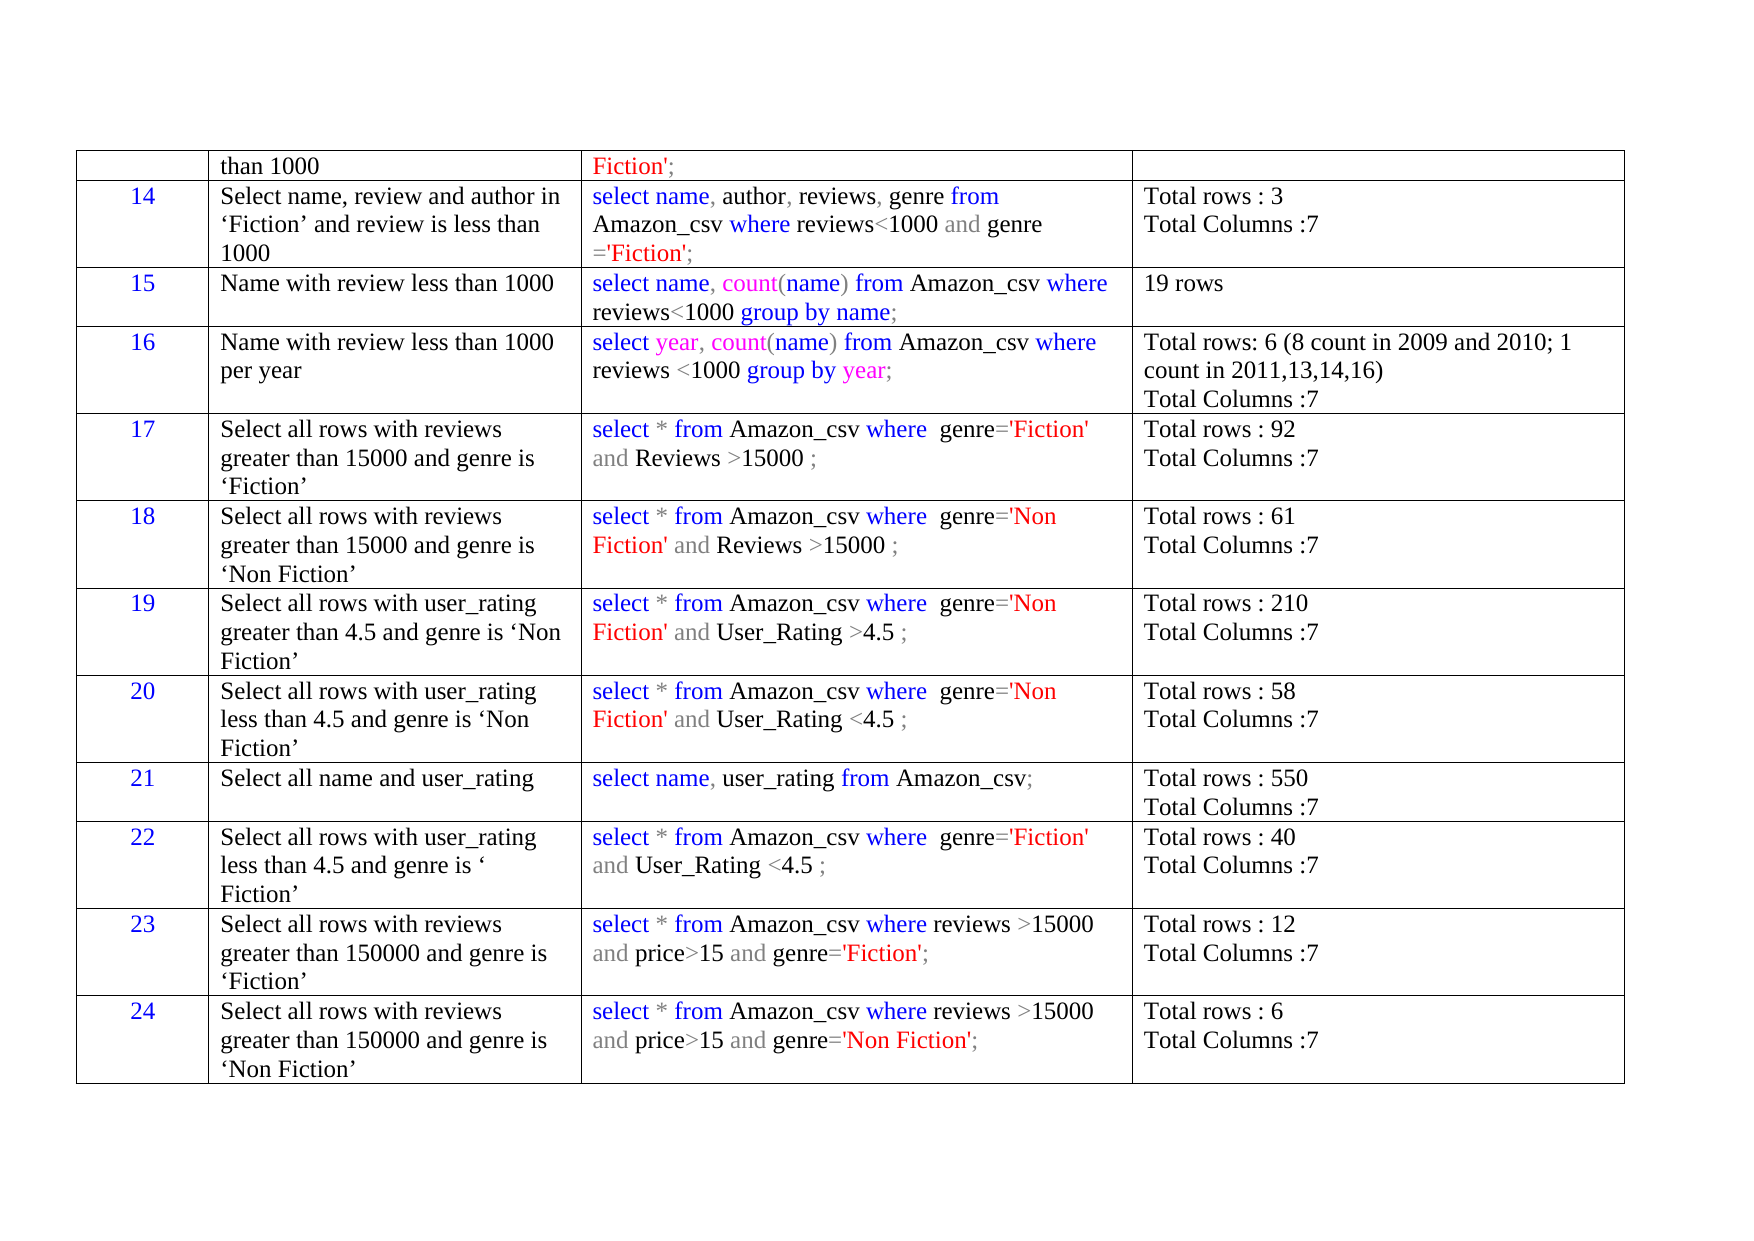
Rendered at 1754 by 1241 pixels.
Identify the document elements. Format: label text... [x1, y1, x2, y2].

table_cell select name, author, reviews, genre from Amazon_csv where reviews<1000 and genre ='Fiction'; [582, 181, 1132, 267]
table_cell Select all rows with user_rating less than 4.5 and genre is ‘Non Fiction’ [209, 676, 581, 762]
table_cell Name with review less than 1000 per year [209, 327, 581, 413]
table_cell select * from Amazon_csv where genre='Non Fiction' and User_Rating >4.5 ; [582, 589, 1132, 675]
table_cell Select all rows with user_rating greater than 4.5 and genre is ‘Non Fiction’ [209, 589, 581, 675]
table_cell 24 [77, 996, 208, 1082]
table_cell Total rows : 40 Total Columns :7 [1133, 822, 1624, 908]
table_cell 20 [77, 676, 208, 762]
table_cell 21 [77, 763, 208, 821]
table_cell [1133, 151, 1624, 180]
table_cell select * from Amazon_csv where reviews >15000 and price>15 and genre='Fiction'; [582, 909, 1132, 995]
table_cell 23 [77, 909, 208, 995]
table_cell Name with review less than 1000 [209, 268, 581, 326]
table_cell Select all rows with reviews greater than 15000 and genre is ‘Non Fiction’ [209, 501, 581, 587]
table_cell select year, count(name) from Amazon_csv where reviews <1000 group by year; [582, 327, 1132, 413]
table_cell 19 [77, 589, 208, 675]
table_cell Total rows : 550 Total Columns :7 [1133, 763, 1624, 821]
table_cell 13 [77, 151, 208, 180]
table_cell Select name, review and author in ‘Fiction’ and review is less than 1000 [209, 181, 581, 267]
table_cell select name, user_rating from Amazon_csv; [582, 763, 1132, 821]
table_cell Total rows : 61 Total Columns :7 [1133, 501, 1624, 587]
table_cell Total rows : 58 Total Columns :7 [1133, 676, 1624, 762]
table_cell Select all rows with reviews greater than 15000 and genre is ‘Fiction’ [209, 414, 581, 500]
table_cell select * from Amazon_csv where genre='Non Fiction' and Reviews >15000 ; [582, 501, 1132, 587]
table_cell select * from Amazon_csv where genre='Fiction' and User_Rating <4.5 ; [582, 822, 1132, 908]
table_cell 22 [77, 822, 208, 908]
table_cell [209, 151, 581, 180]
table_cell select * from Amazon_csv where reviews >15000 and price>15 and genre='Non Fiction'; [582, 996, 1132, 1082]
table_cell Total rows : 3 Total Columns :7 [1133, 181, 1624, 267]
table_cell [582, 151, 1132, 180]
table_cell 15 [77, 268, 208, 326]
table_cell Select all rows with user_rating less than 4.5 and genre is ‘ Fiction’ [209, 822, 581, 908]
table_cell Select all rows with reviews greater than 150000 and genre is ‘Fiction’ [209, 909, 581, 995]
table_cell Select all rows with reviews greater than 150000 and genre is ‘Non Fiction’ [209, 996, 581, 1082]
table_cell select * from Amazon_csv where genre='Fiction' and Reviews >15000 ; [582, 414, 1132, 500]
table_cell Total rows: 6 (8 count in 2009 and 2010; 1 count in 2011,13,14,16) Total Columns :7 [1133, 327, 1624, 413]
table_cell 18 [77, 501, 208, 587]
table_cell 17 [77, 414, 208, 500]
table_cell select name, count(name) from Amazon_csv where reviews<1000 group by name; [582, 268, 1132, 326]
table_cell Total rows : 92 Total Columns :7 [1133, 414, 1624, 500]
table_cell 19 rows [1133, 268, 1624, 326]
table_cell select * from Amazon_csv where genre='Non Fiction' and User_Rating <4.5 ; [582, 676, 1132, 762]
table_cell 16 [77, 327, 208, 413]
table_cell 14 [77, 181, 208, 267]
table_cell Select all name and user_rating [209, 763, 581, 821]
table_cell Total rows : 12 Total Columns :7 [1133, 909, 1624, 995]
table_cell Total rows : 210 Total Columns :7 [1133, 589, 1624, 675]
table_cell Total rows : 6 Total Columns :7 [1133, 996, 1624, 1082]
